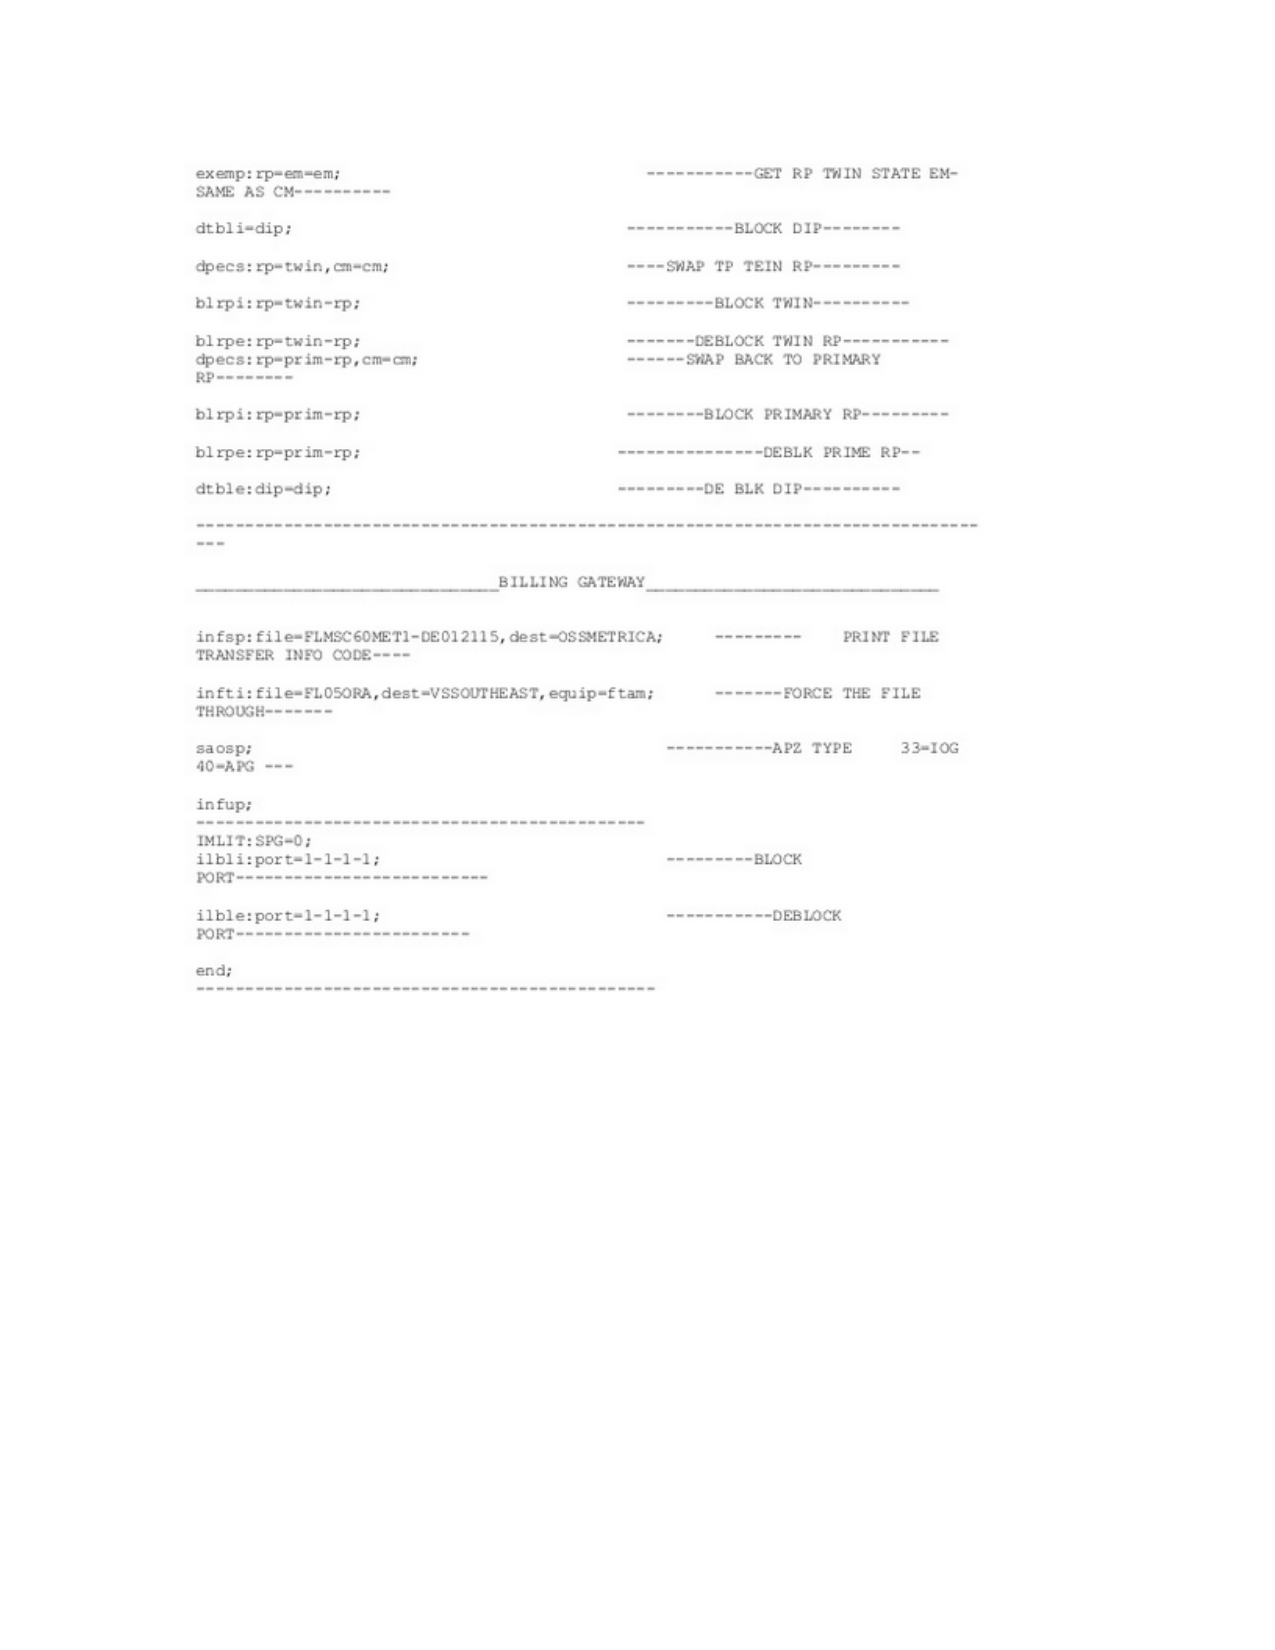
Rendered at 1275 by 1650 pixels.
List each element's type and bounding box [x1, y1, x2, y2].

picture [150, 150, 1052, 993]
